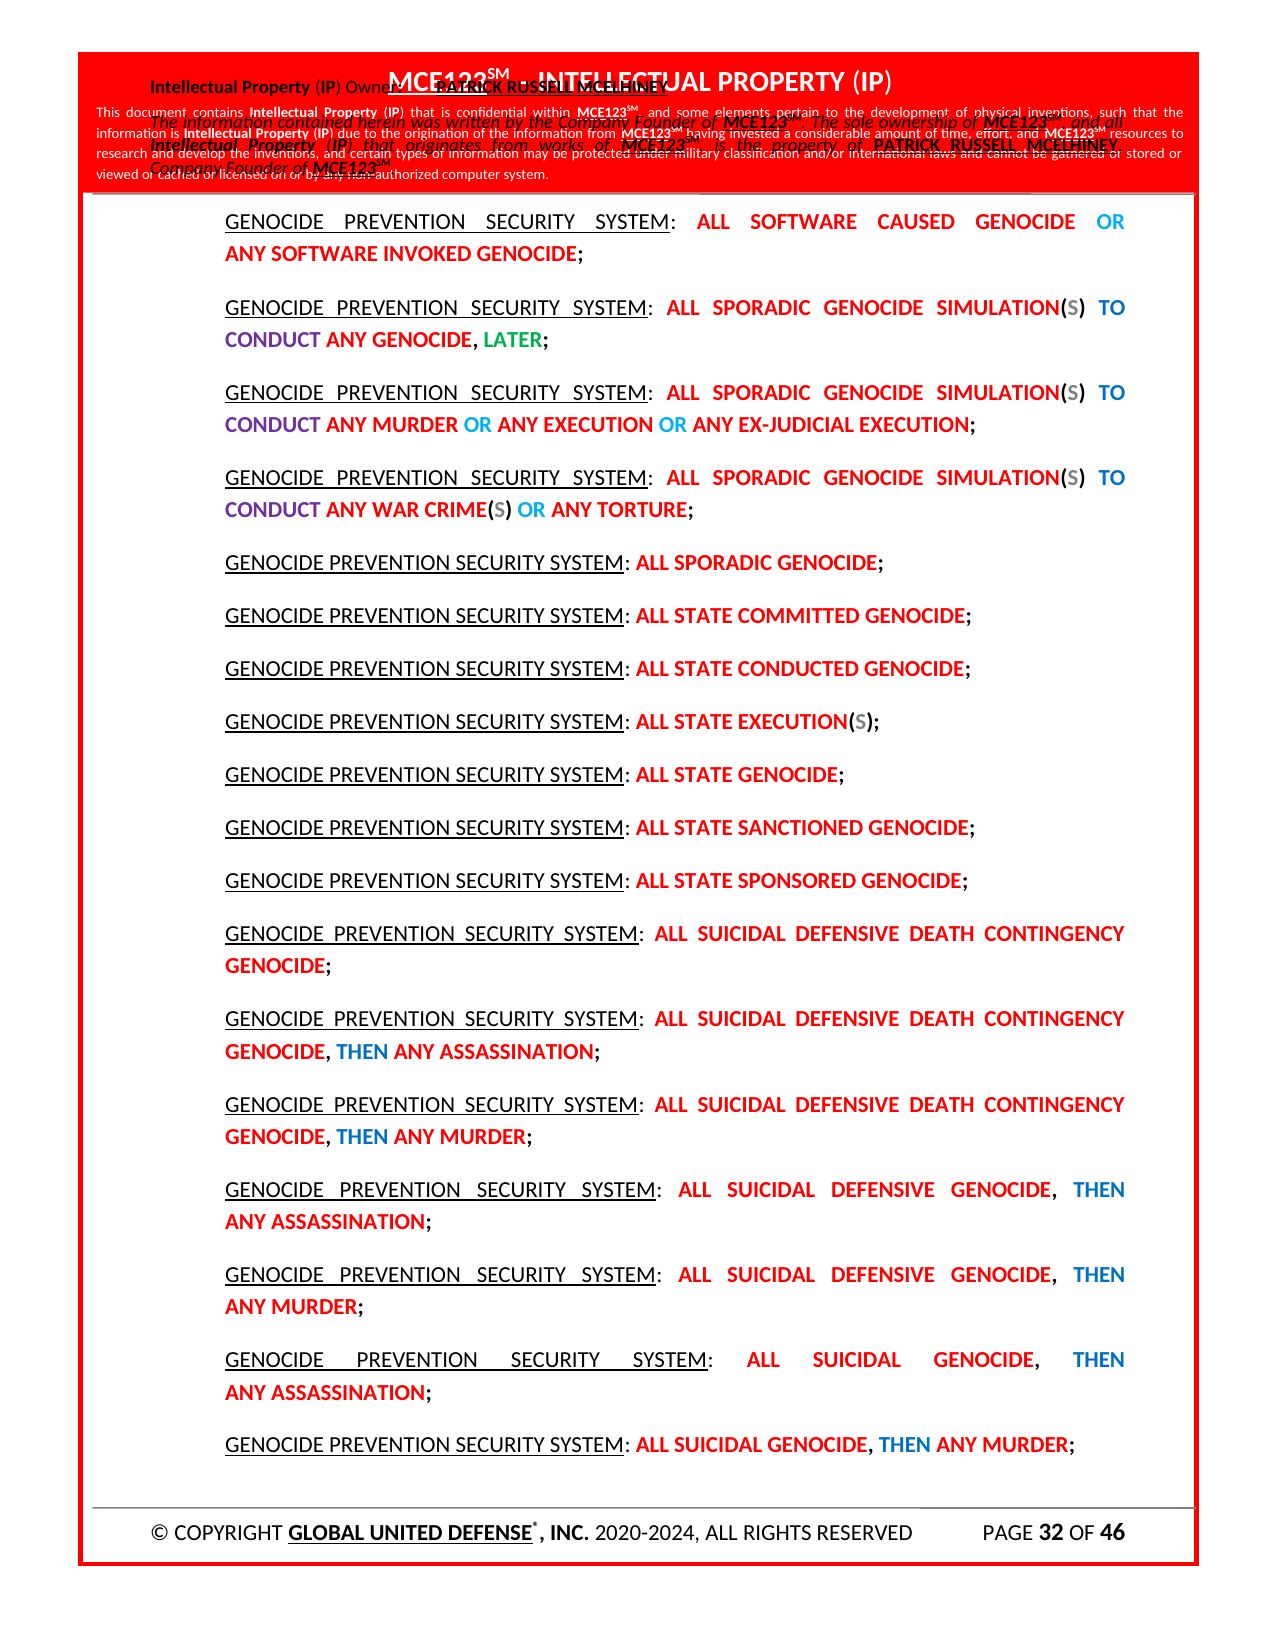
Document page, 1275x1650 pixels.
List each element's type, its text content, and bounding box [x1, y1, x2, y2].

text GENOCIDE PREVENTION SECURITY SYSTEM: ALL SUICIDAL DEFENSIVE GENOCIDE, THEN ANY MURDER; [225, 1260, 1125, 1320]
text GENOCIDE PREVENTION SECURITY SYSTEM: ALL STATE CONDUCTED GENOCIDE; [225, 654, 1125, 682]
text GENOCIDE PREVENTION SECURITY SYSTEM: ALL STATE EXECUTION(S); [225, 707, 1125, 735]
text GENOCIDE PREVENTION SECURITY SYSTEM: ALL SUICIDAL DEFENSIVE DEATH CONTINGENCY GENOCIDE, THEN ANY MURDER; [225, 1090, 1125, 1150]
text GENOCIDE PREVENTION SECURITY SYSTEM: ALL STATE SPONSORED GENOCIDE; [225, 866, 1125, 894]
text GENOCIDE PREVENTION SECURITY SYSTEM: ALL SUICIDAL DEFENSIVE GENOCIDE, THEN ANY ASSASSINATION; [225, 1175, 1125, 1235]
text GENOCIDE PREVENTION SECURITY SYSTEM: ALL STATE SANCTIONED GENOCIDE; [225, 813, 1125, 841]
text GENOCIDE PREVENTION SECURITY SYSTEM: ALL SPORADIC GENOCIDE SIMULATION(S) TO CONDUCT ANY MURDER OR ANY EXECUTION OR ANY EX-JUDICIAL EXECUTION; [225, 378, 1125, 438]
text GENOCIDE PREVENTION SECURITY SYSTEM: ALL STATE GENOCIDE; [225, 760, 1125, 788]
text GENOCIDE PREVENTION SECURITY SYSTEM: ALL SUICIDAL DEFENSIVE DEATH CONTINGENCY GENOCIDE, THEN ANY ASSASSINATION; [225, 1004, 1125, 1065]
text GENOCIDE PREVENTION SECURITY SYSTEM: ALL SUICIDAL DEFENSIVE DEATH CONTINGENCY GENOCIDE; [225, 919, 1125, 979]
text GENOCIDE PREVENTION SECURITY SYSTEM: ALL SUICIDAL GENOCIDE, THEN ANY ASSASSINATION; [225, 1345, 1125, 1406]
text GENOCIDE PREVENTION SECURITY SYSTEM: ALL SPORADIC GENOCIDE SIMULATION(S) TO CONDUCT ANY GENOCIDE, LATER; [225, 293, 1125, 353]
text GENOCIDE PREVENTION SECURITY SYSTEM: ALL SOFTWARE CAUSED GENOCIDE OR ANY SOFTWARE INVOKED GENOCIDE; [225, 207, 1125, 268]
text GENOCIDE PREVENTION SECURITY SYSTEM: ALL STATE COMMITTED GENOCIDE; [225, 601, 1125, 629]
text GENOCIDE PREVENTION SECURITY SYSTEM: ALL SPORADIC GENOCIDE SIMULATION(S) TO CONDUCT ANY WAR CRIME(S) OR ANY TORTURE; [225, 463, 1125, 523]
text GENOCIDE PREVENTION SECURITY SYSTEM: ALL SPORADIC GENOCIDE; [225, 548, 1125, 576]
text GENOCIDE PREVENTION SECURITY SYSTEM: ALL SUICIDAL GENOCIDE, THEN ANY MURDER; [225, 1431, 1125, 1459]
